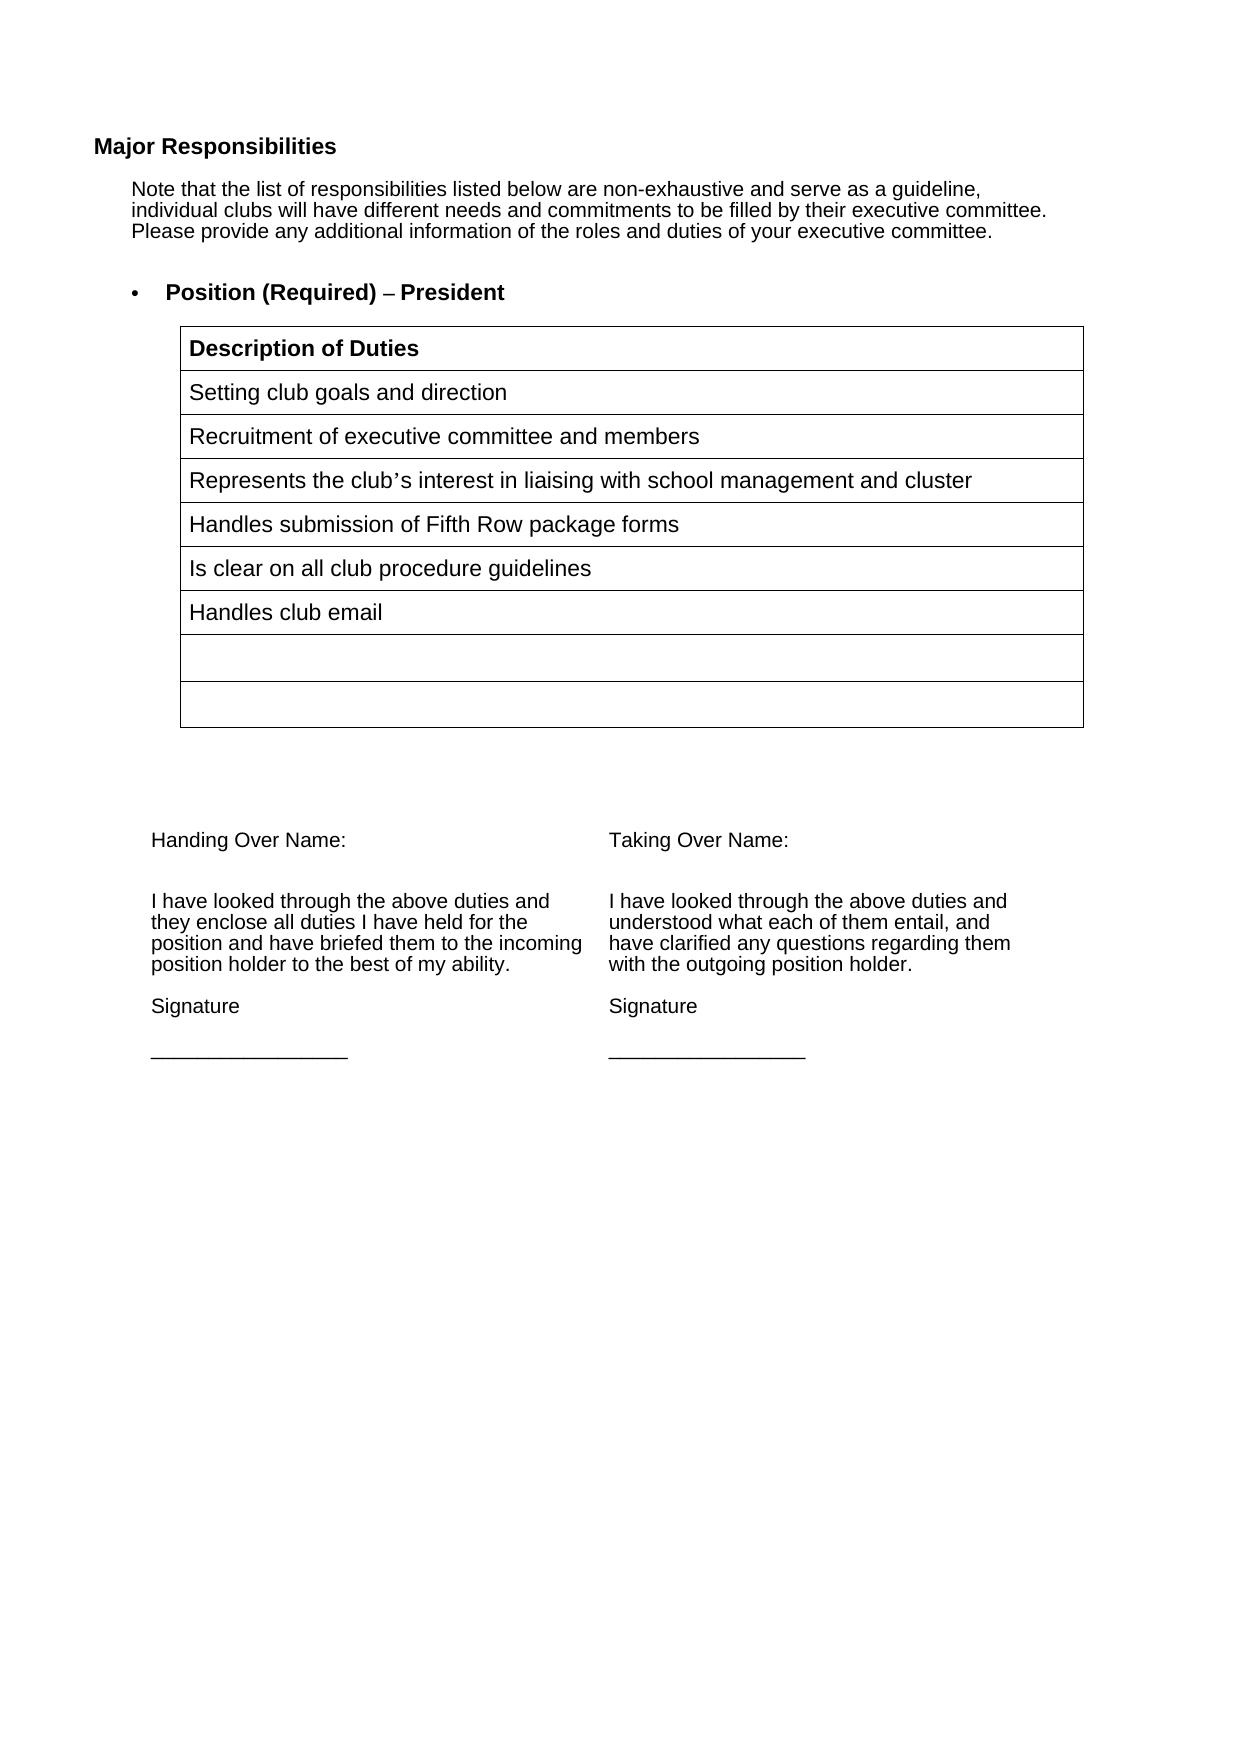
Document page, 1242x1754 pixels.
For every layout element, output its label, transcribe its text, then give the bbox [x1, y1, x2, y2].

table_header Description of Duties [181, 327, 1083, 369]
table_cell _________________ [600, 1030, 1045, 1073]
text Major Responsibilities [94, 138, 1073, 159]
table_cell Signature [600, 988, 1045, 1030]
table_cell _________________ [143, 1030, 600, 1073]
table_cell Signature [143, 988, 600, 1030]
table_cell Handles submission of Fifth Row package forms [181, 503, 1083, 546]
table_cell I have looked through the above duties and understood what each of them entail, and have clarified any questions regarding them with the outgoing position holder. [600, 884, 1045, 988]
table_cell Setting club goals and direction [181, 371, 1083, 414]
list Position (Required) – President [372, 284, 1073, 305]
table_cell Is clear on all club procedure guidelines [181, 547, 1083, 590]
list Position (Required) – President [266, 284, 372, 305]
table_cell Recruitment of executive committee and members [181, 415, 1083, 458]
list Position (Required) – President [131, 284, 266, 305]
table_header Handing Over Name: [143, 823, 600, 884]
table_cell Handles club email [181, 591, 1083, 634]
table_cell Represents the club’s interest in liaising with school management and cluster [181, 459, 1083, 502]
table_cell [181, 682, 1083, 727]
text Note that the list of responsibilities listed below are non-exhaustive and serve as a guideline, individual clubs will have different needs and commitments to be filled by their executive committee. Please provide any additional information of the roles and duties of your executive committee. [131, 180, 1073, 242]
table_cell I have looked through the above duties and they enclose all duties I have held for the position and have briefed them to the incoming position holder to the best of my ability. [143, 884, 600, 988]
table_header Taking Over Name: [600, 823, 1045, 884]
table_cell [181, 635, 1083, 681]
